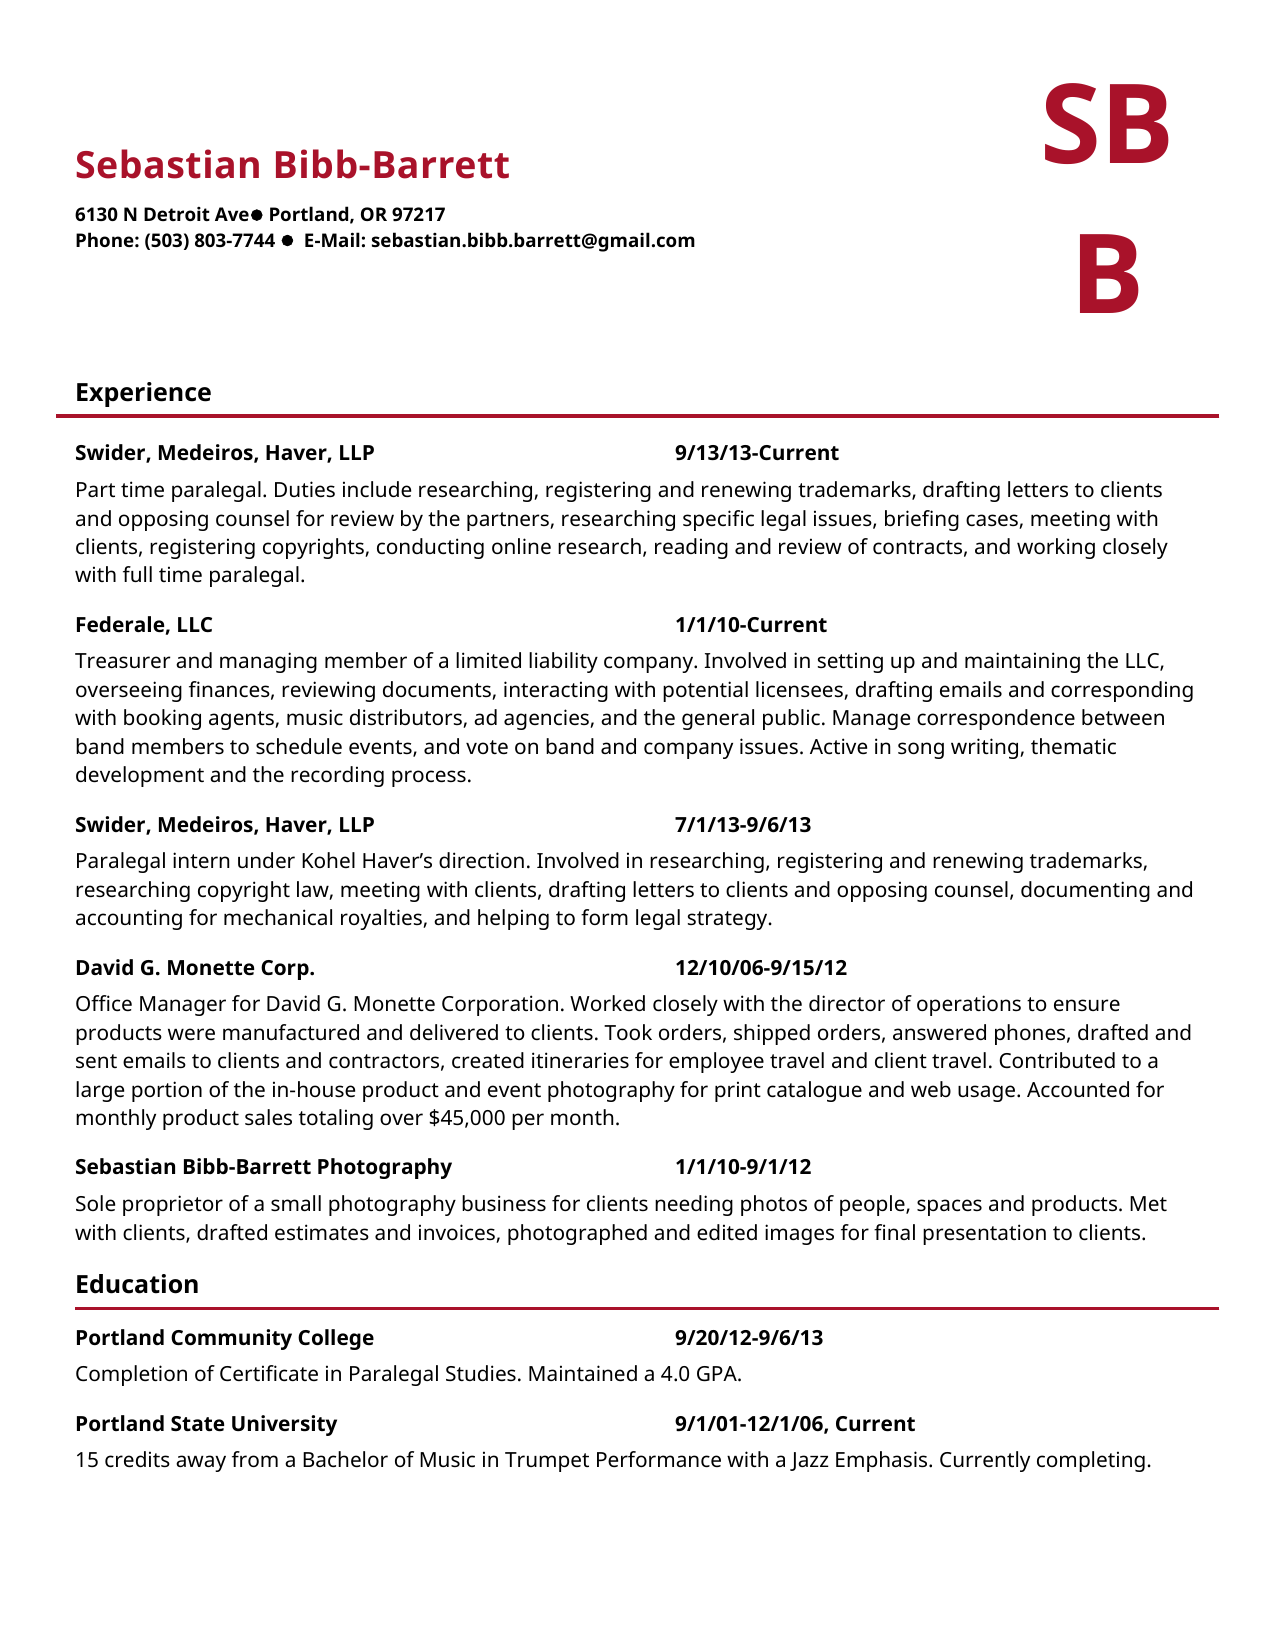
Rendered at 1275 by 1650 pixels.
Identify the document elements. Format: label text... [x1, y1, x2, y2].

text Completion of Certificate in Paralegal Studies. Maintained a 4.0 GPA. [75, 1359, 1200, 1388]
subtitle 1/1/10-Current [75, 610, 1200, 638]
subtitle Experience [56, 374, 1219, 414]
subtitle 1/1/10-9/1/12 [75, 1152, 1200, 1181]
subtitle Education [75, 1267, 1219, 1307]
subtitle 9/1/01-12/1/06, Current [75, 1409, 1200, 1437]
text Portland Community College 9/20/12-9/6/13 [75, 1323, 1200, 1351]
